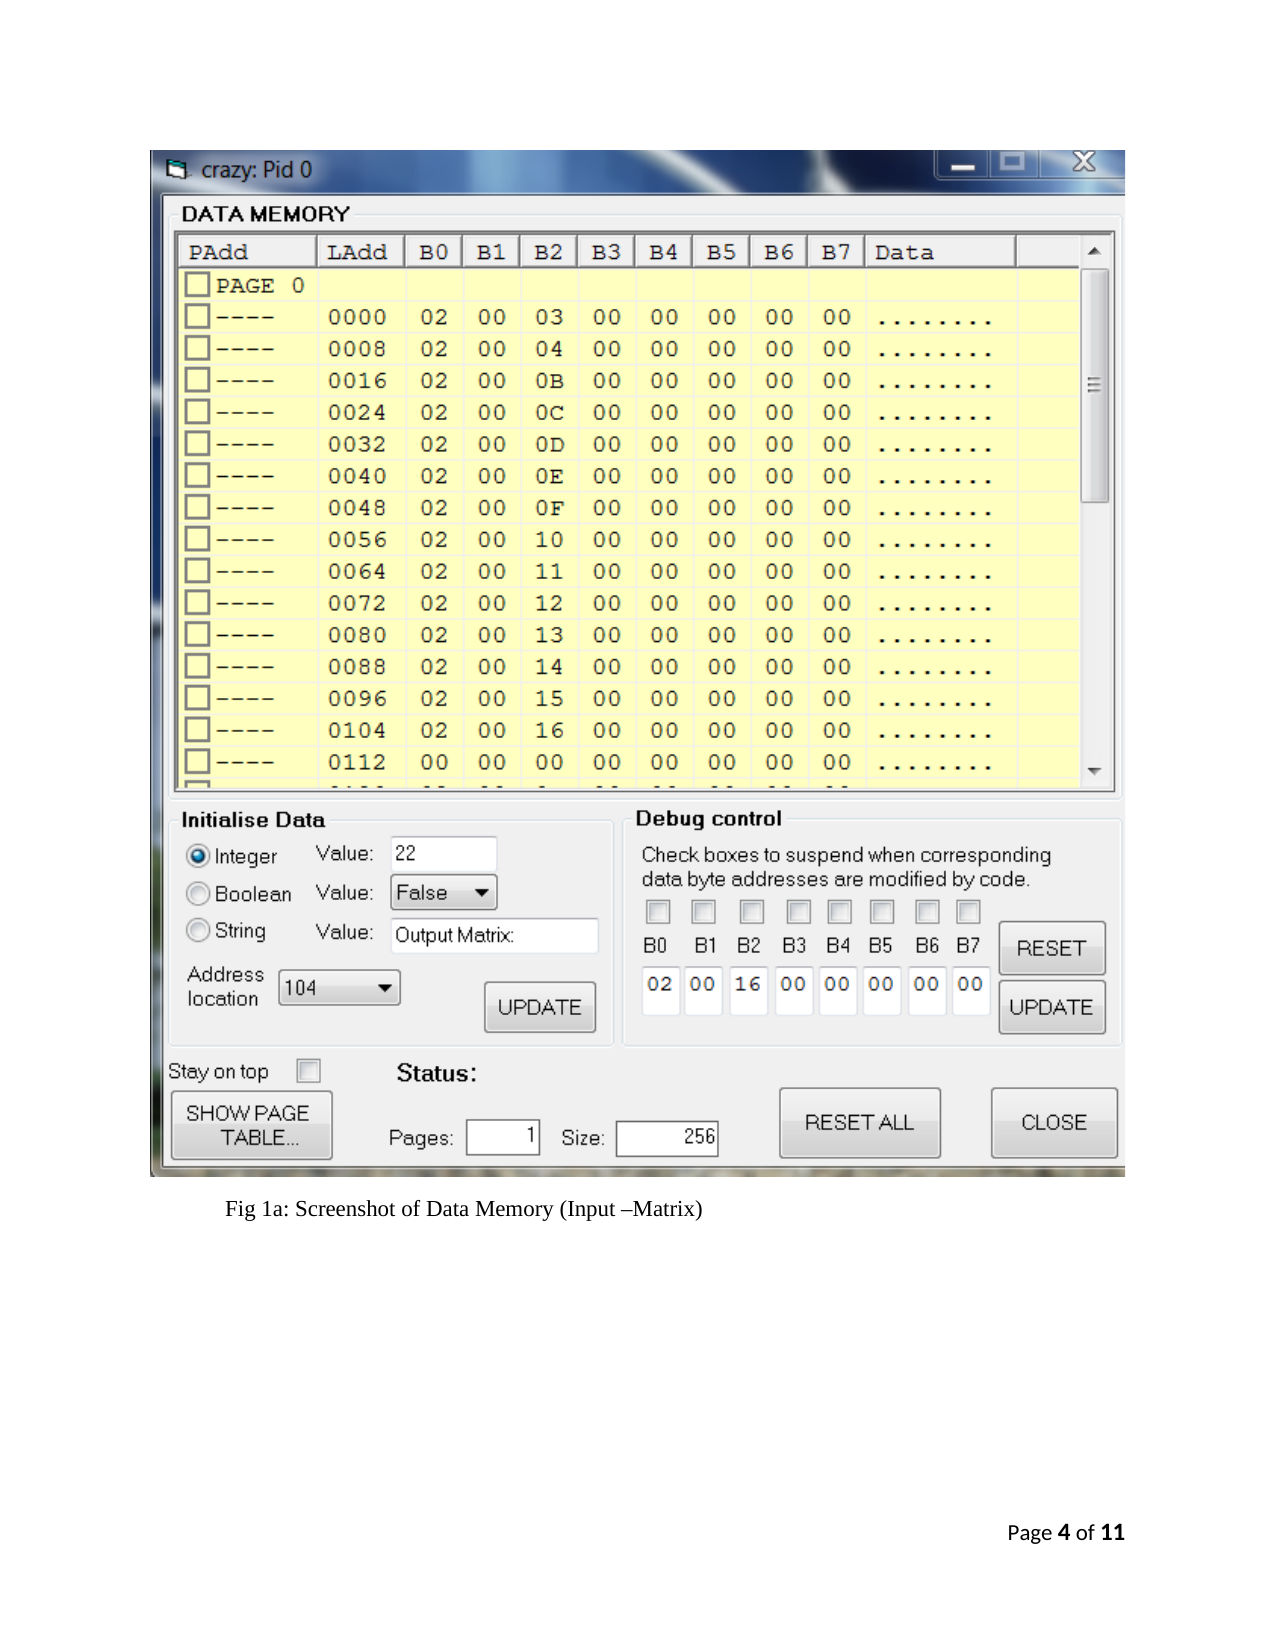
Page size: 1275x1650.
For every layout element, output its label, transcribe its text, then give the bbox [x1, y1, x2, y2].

picture [150, 150, 1125, 1177]
list Fig 1a: Screenshot of Data Memory (Input –Matrix) [225, 1195, 1125, 1222]
